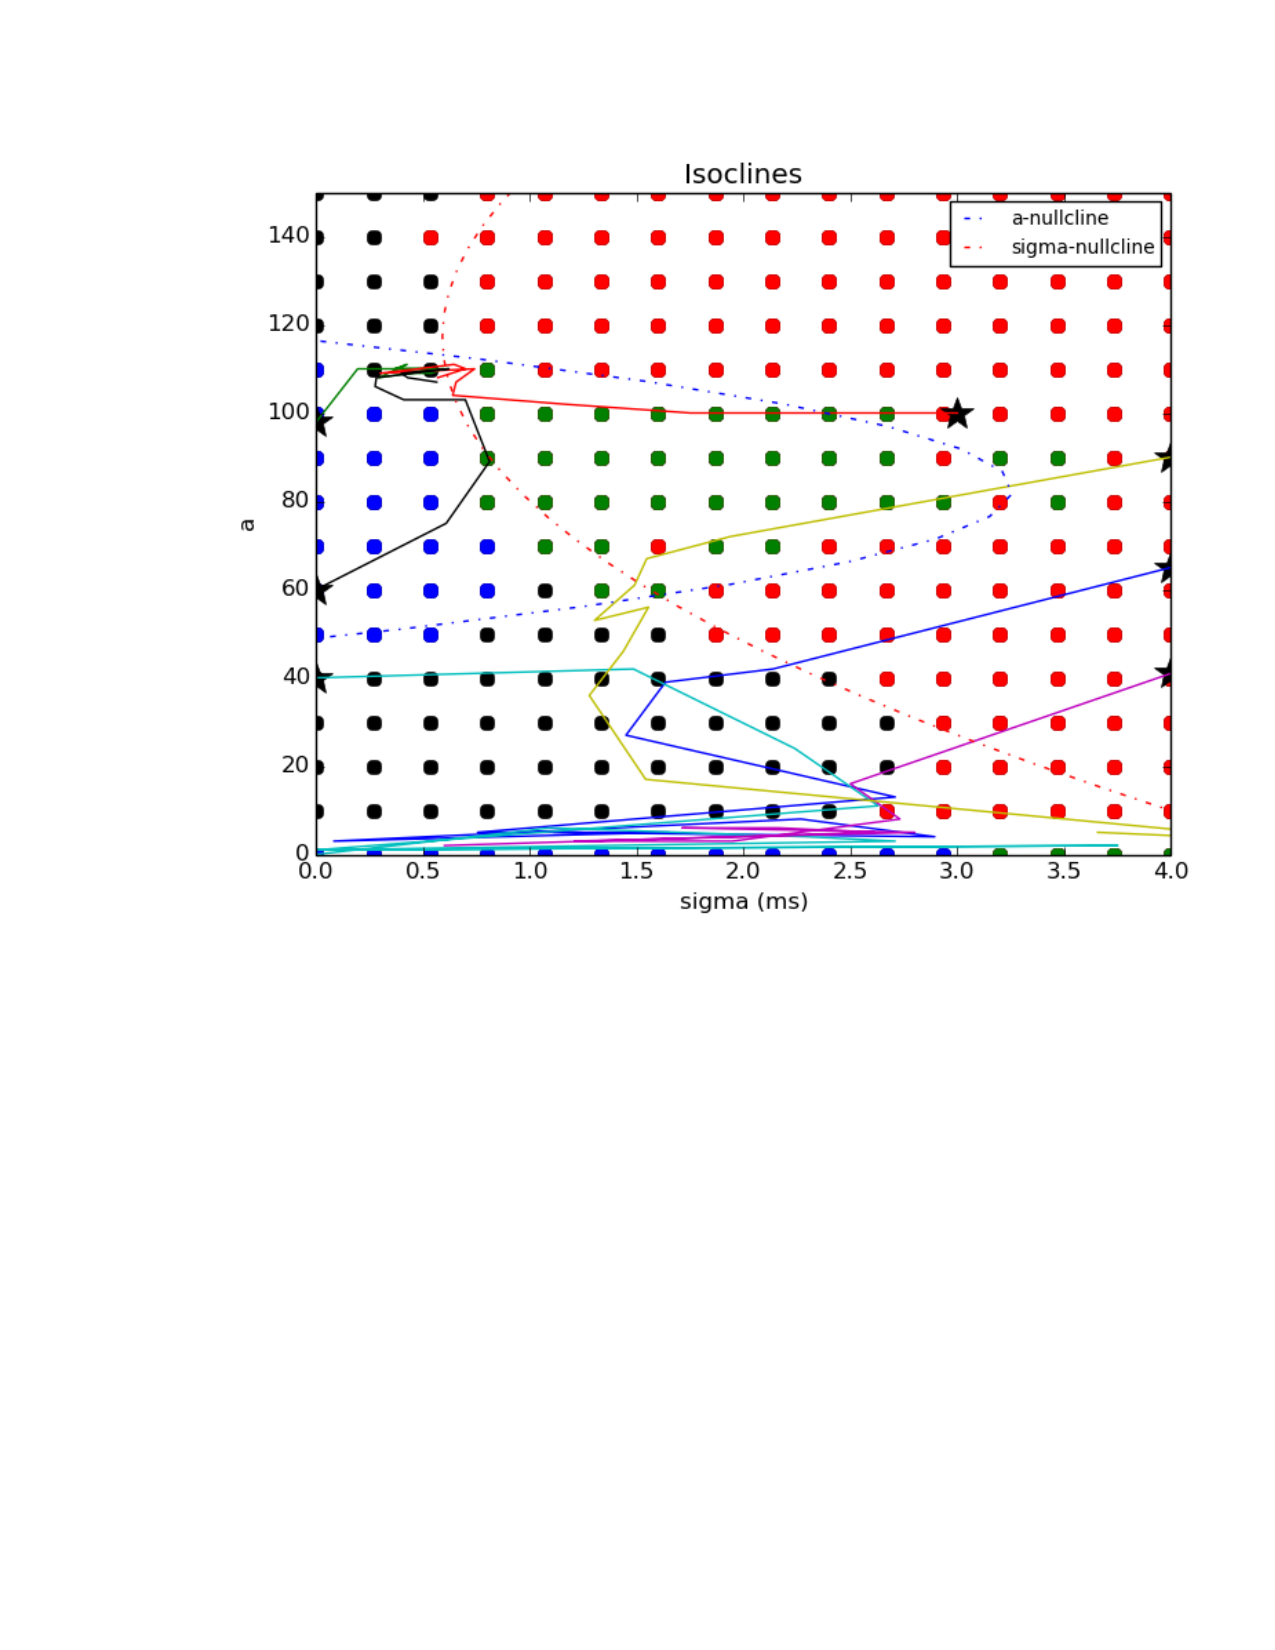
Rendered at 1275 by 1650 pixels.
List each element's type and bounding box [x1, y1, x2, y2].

picture [225, 150, 1200, 927]
